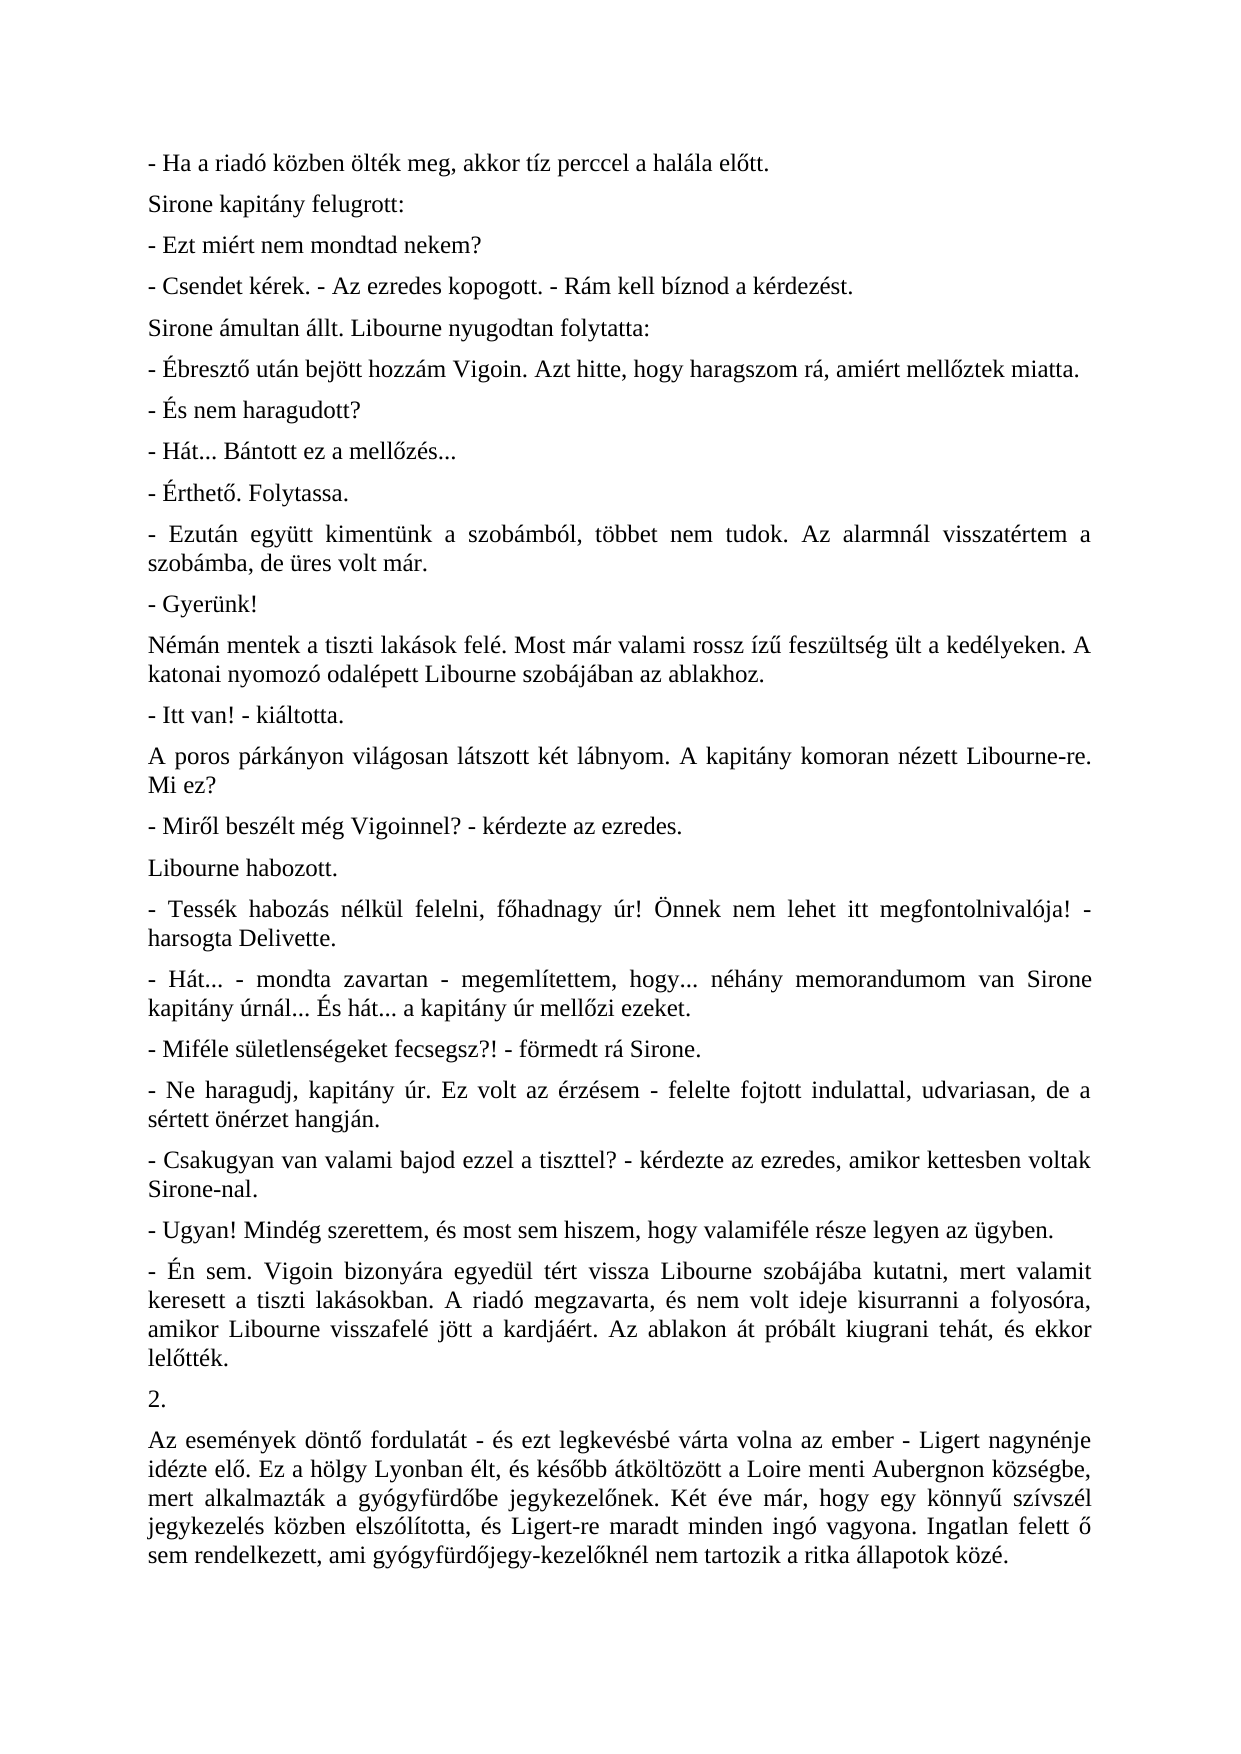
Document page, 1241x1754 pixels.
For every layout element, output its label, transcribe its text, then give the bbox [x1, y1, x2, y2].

text - Ébresztő után bejött hozzám Vigoin. Azt hitte, hogy haragszom rá, amiért mellőztek miatta. [148, 354, 1093, 383]
text - Ezt miért nem mondtad nekem? [148, 230, 1093, 259]
subtitle 2. [148, 1384, 1093, 1413]
text - Gyerünk! [148, 589, 1093, 618]
text - Tessék habozás nélkül felelni, főhadnagy úr! Önnek nem lehet itt megfontolnivalója! - harsogta Delivette. [148, 894, 1093, 951]
text - Hát... - mondta zavartan - megemlítettem, hogy... néhány memorandumom van Sirone kapitány úrnál... És hát... a kapitány úr mellőzi ezeket. [148, 964, 1093, 1021]
text A poros párkányon világosan látszott két lábnyom. A kapitány komoran nézett Libourne-re. Mi ez? [148, 741, 1093, 799]
text - Hát... Bántott ez a mellőzés... [148, 436, 1093, 465]
text - Ezután együtt kimentünk a szobámból, többet nem tudok. Az alarmnál visszatértem a szobámba, de üres volt már. [148, 519, 1093, 576]
text - Ne haragudj, kapitány úr. Ez volt az érzésem - felelte fojtott indulattal, udvariasan, de a sértett önérzet hangján. [148, 1075, 1093, 1133]
text - Érthető. Folytassa. [148, 478, 1093, 506]
text Sirone kapitány felugrott: [148, 189, 1093, 218]
text - És nem haragudott? [148, 395, 1093, 424]
text - Ha a riadó közben ölték meg, akkor tíz perccel a halála előtt. [148, 148, 1093, 176]
text - Csakugyan van valami bajod ezzel a tiszttel? - kérdezte az ezredes, amikor kettesben voltak Sirone-nal. [148, 1145, 1093, 1203]
text - Miről beszélt még Vigoinnel? - kérdezte az ezredes. [148, 811, 1093, 840]
text - Csendet kérek. - Az ezredes kopogott. - Rám kell bíznod a kérdezést. [148, 271, 1093, 300]
text Libourne habozott. [148, 853, 1093, 881]
text Sirone ámultan állt. Libourne nyugodtan folytatta: [148, 313, 1093, 341]
text - Én sem. Vigoin bizonyára egyedül tért vissza Libourne szobájába kutatni, mert valamit keresett a tiszti lakásokban. A riadó megzavarta, és nem volt ideje kisurranni a folyosóra, amikor Libourne visszafelé jött a kardjáért. Az ablakon át próbált kiugrani tehát, és ekkor lelőtték. [148, 1256, 1093, 1371]
text - Miféle sületlenségeket fecsegsz?! - förmedt rá Sirone. [148, 1034, 1093, 1063]
text - Ugyan! Mindég szerettem, és most sem hiszem, hogy valamiféle része legyen az ügyben. [148, 1215, 1093, 1244]
text - Itt van! - kiáltotta. [148, 700, 1093, 729]
text Az események döntő fordulatát - és ezt legkevésbé várta volna az ember - Ligert nagynénje idézte elő. Ez a hölgy Lyonban élt, és később átköltözött a Loire menti Aubergnon községbe, mert alkalmazták a gyógyfürdőbe jegykezelőnek. Két éve már, hogy egy könnyű szívszél jegykezelés közben elszólította, és Ligert-re maradt minden ingó vagyona. Ingatlan felett ő sem rendelkezett, ami gyógyfürdőjegy-kezelőknél nem tartozik a ritka állapotok közé. [148, 1425, 1093, 1569]
text Némán mentek a tiszti lakások felé. Most már valami rossz ízű feszültség ült a kedélyeken. A katonai nyomozó odalépett Libourne szobájában az ablakhoz. [148, 630, 1093, 688]
